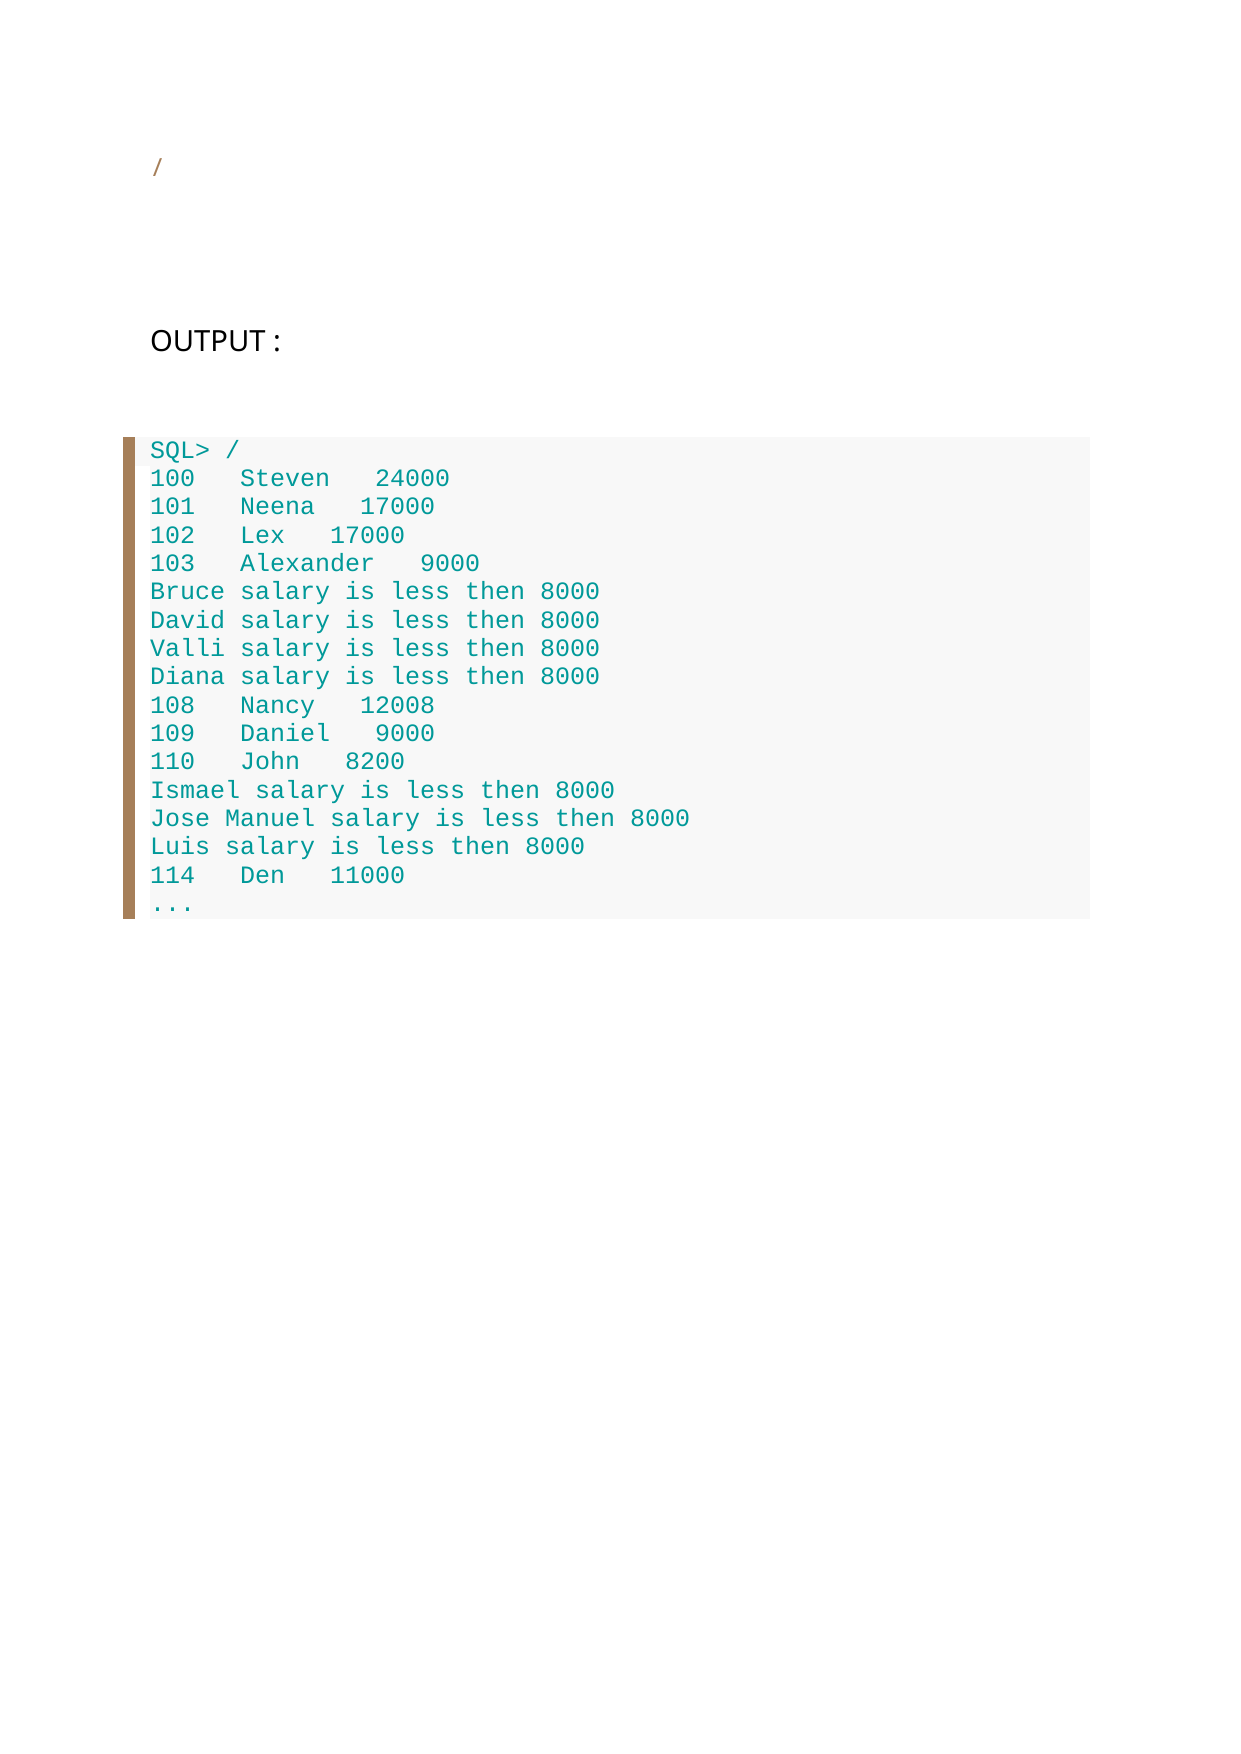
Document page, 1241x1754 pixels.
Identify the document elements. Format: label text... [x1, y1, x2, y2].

text 108 Nancy 12008 [150, 692, 1090, 721]
text 110 John 8200 [150, 749, 1090, 777]
text SQL> / [135, 437, 1090, 466]
text Jose Manuel salary is less then 8000 [150, 806, 1090, 834]
text 101 Neena 17000 [150, 494, 1090, 522]
text 103 Alexander 9000 [150, 551, 1090, 579]
text Diana salary is less then 8000 [150, 664, 1090, 692]
text OUTPUT : [150, 320, 1090, 360]
text Valli salary is less then 8000 [150, 636, 1090, 664]
text David salary is less then 8000 [150, 607, 1090, 636]
text 109 Daniel 9000 [150, 721, 1090, 749]
text Ismael salary is less then 8000 [150, 777, 1090, 806]
text Bruce salary is less then 8000 [150, 579, 1090, 607]
text 100 Steven 24000 [150, 466, 1090, 494]
text / [150, 150, 1090, 184]
text 102 Lex 17000 [150, 522, 1090, 551]
text Luis salary is less then 8000 [150, 834, 1090, 862]
text ... [150, 891, 1090, 919]
text 114 Den 11000 [150, 862, 1090, 891]
